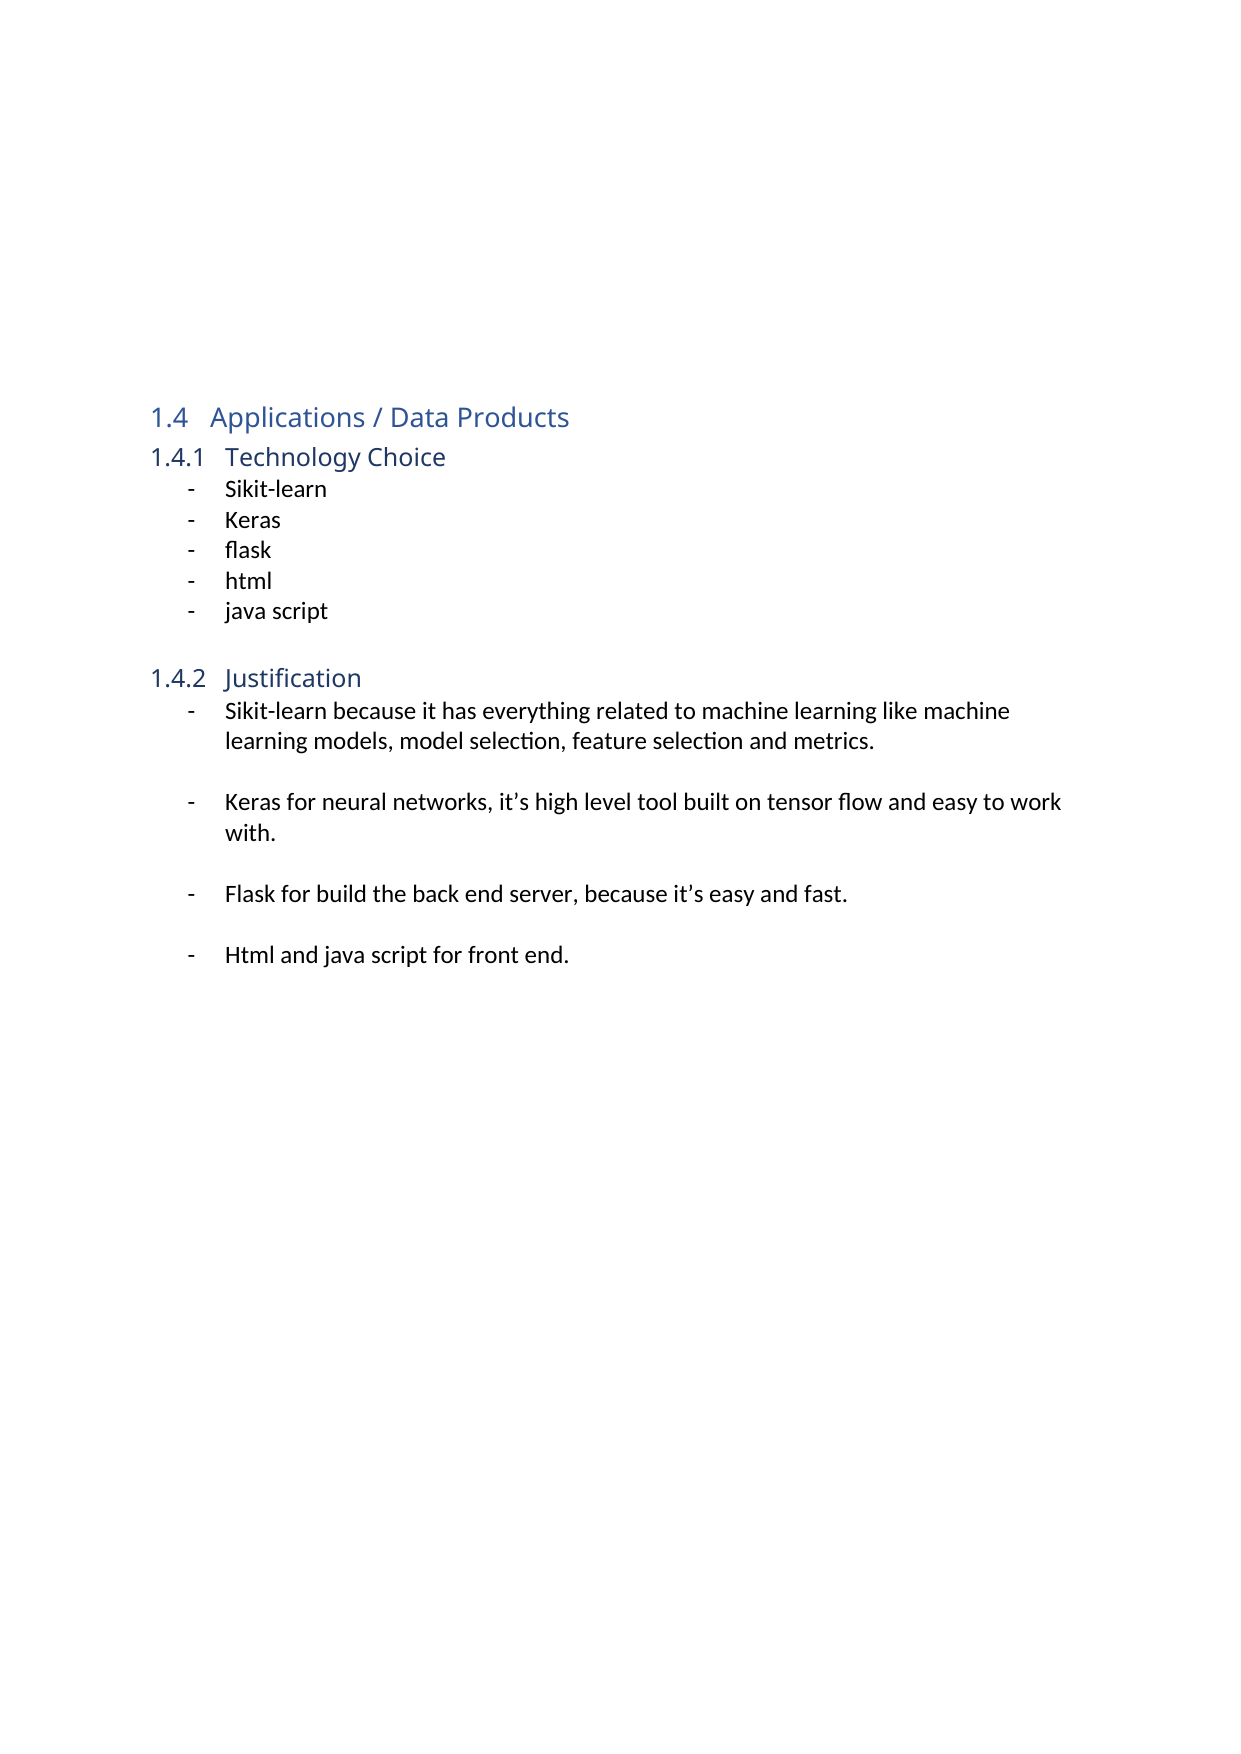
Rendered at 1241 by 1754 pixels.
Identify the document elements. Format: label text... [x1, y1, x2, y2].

list java script [187, 596, 1090, 626]
subtitle Applications / Data Products [150, 398, 1090, 435]
list Sikit-learn [187, 473, 1090, 504]
list html [187, 565, 1090, 596]
list Flask for build the back end server, because it’s easy and fast. [187, 878, 1090, 939]
list Html and java script for front end. [187, 939, 1090, 969]
list Keras for neural networks, it’s high level tool built on tensor flow and easy to work with. [187, 786, 1090, 878]
subtitle Justification [150, 661, 1090, 695]
subtitle Technology Choice [150, 439, 1090, 473]
list Sikit-learn because it has everything related to machine learning like machine learning models, model selection, feature selection and metrics. [187, 695, 1090, 786]
list flask [187, 534, 1090, 565]
list Keras [187, 504, 1090, 534]
